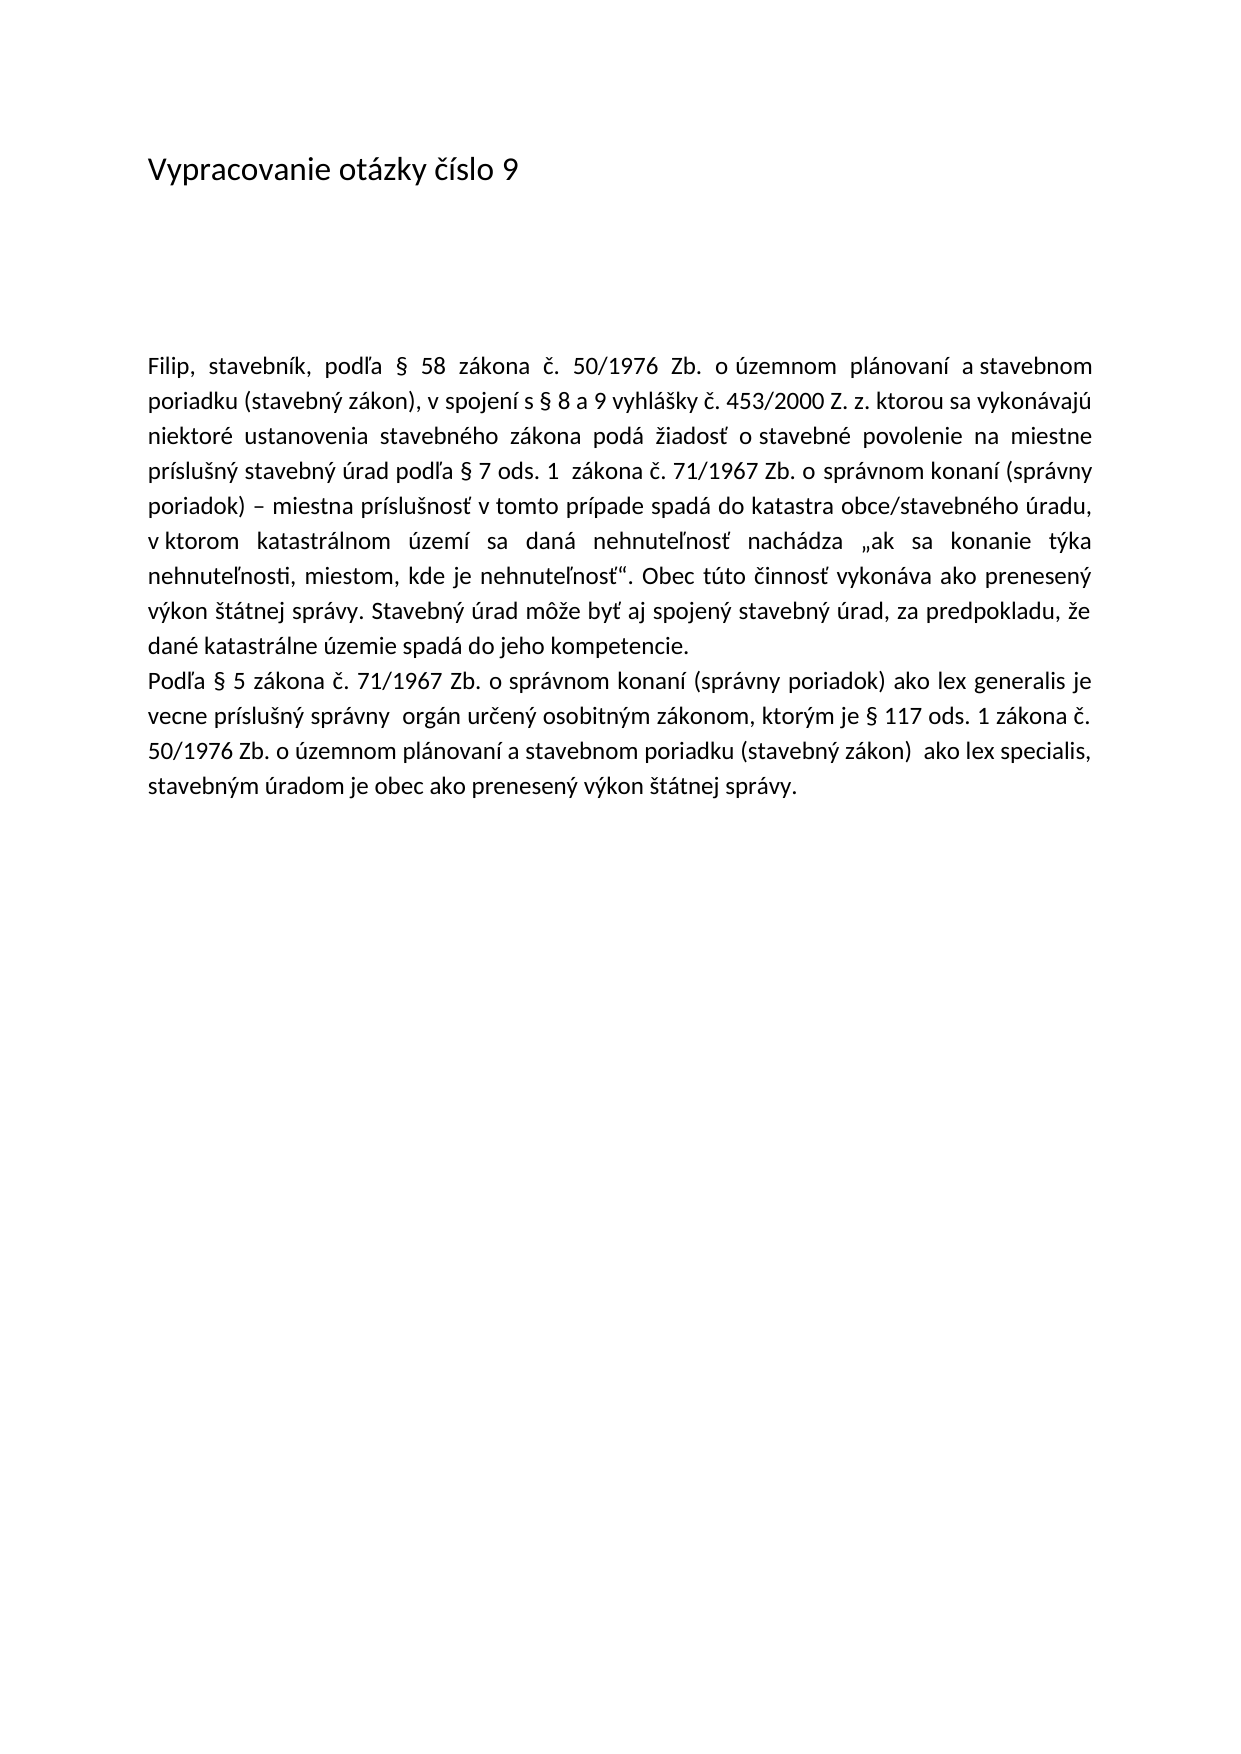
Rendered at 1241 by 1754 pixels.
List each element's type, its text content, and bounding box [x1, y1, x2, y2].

text Podľa § 5 zákona č. 71/1967 Zb. o správnom konaní (správny poriadok) ako lex generalis je vecne príslušný správny orgán určený osobitným zákonom, ktorým je § 117 ods. 1 zákona č. 50/1976 Zb. o územnom plánovaní a stavebnom poriadku (stavebný zákon) ako lex specialis, stavebným úradom je obec ako prenesený výkon štátnej správy. [148, 665, 1093, 801]
text Filip, stavebník, podľa § 58 zákona č. 50/1976 Zb. o územnom plánovaní a stavebnom poriadku (stavebný zákon), v spojení s § 8 a 9 vyhlášky č. 453/2000 Z. z. ktorou sa vykonávajú niektoré ustanovenia stavebného zákona podá žiadosť o stavebné povolenie na miestne príslušný stavebný úrad podľa § 7 ods. 1 zákona č. 71/1967 Zb. o správnom konaní (správny poriadok) – miestna príslušnosť v tomto prípade spadá do katastra obce/stavebného úradu, v ktorom katastrálnom území sa daná nehnuteľnosť nachádza „ak sa konanie týka nehnuteľnosti, miestom, kde je nehnuteľnosť“. Obec túto činnosť vykonáva ako prenesený výkon štátnej správy. Stavebný úrad môže byť aj spojený stavebný úrad, za predpokladu, že dané katastrálne územie spadá do jeho kompetencie. [148, 350, 1093, 661]
text Vypracovanie otázky číslo 9 [148, 148, 1093, 188]
